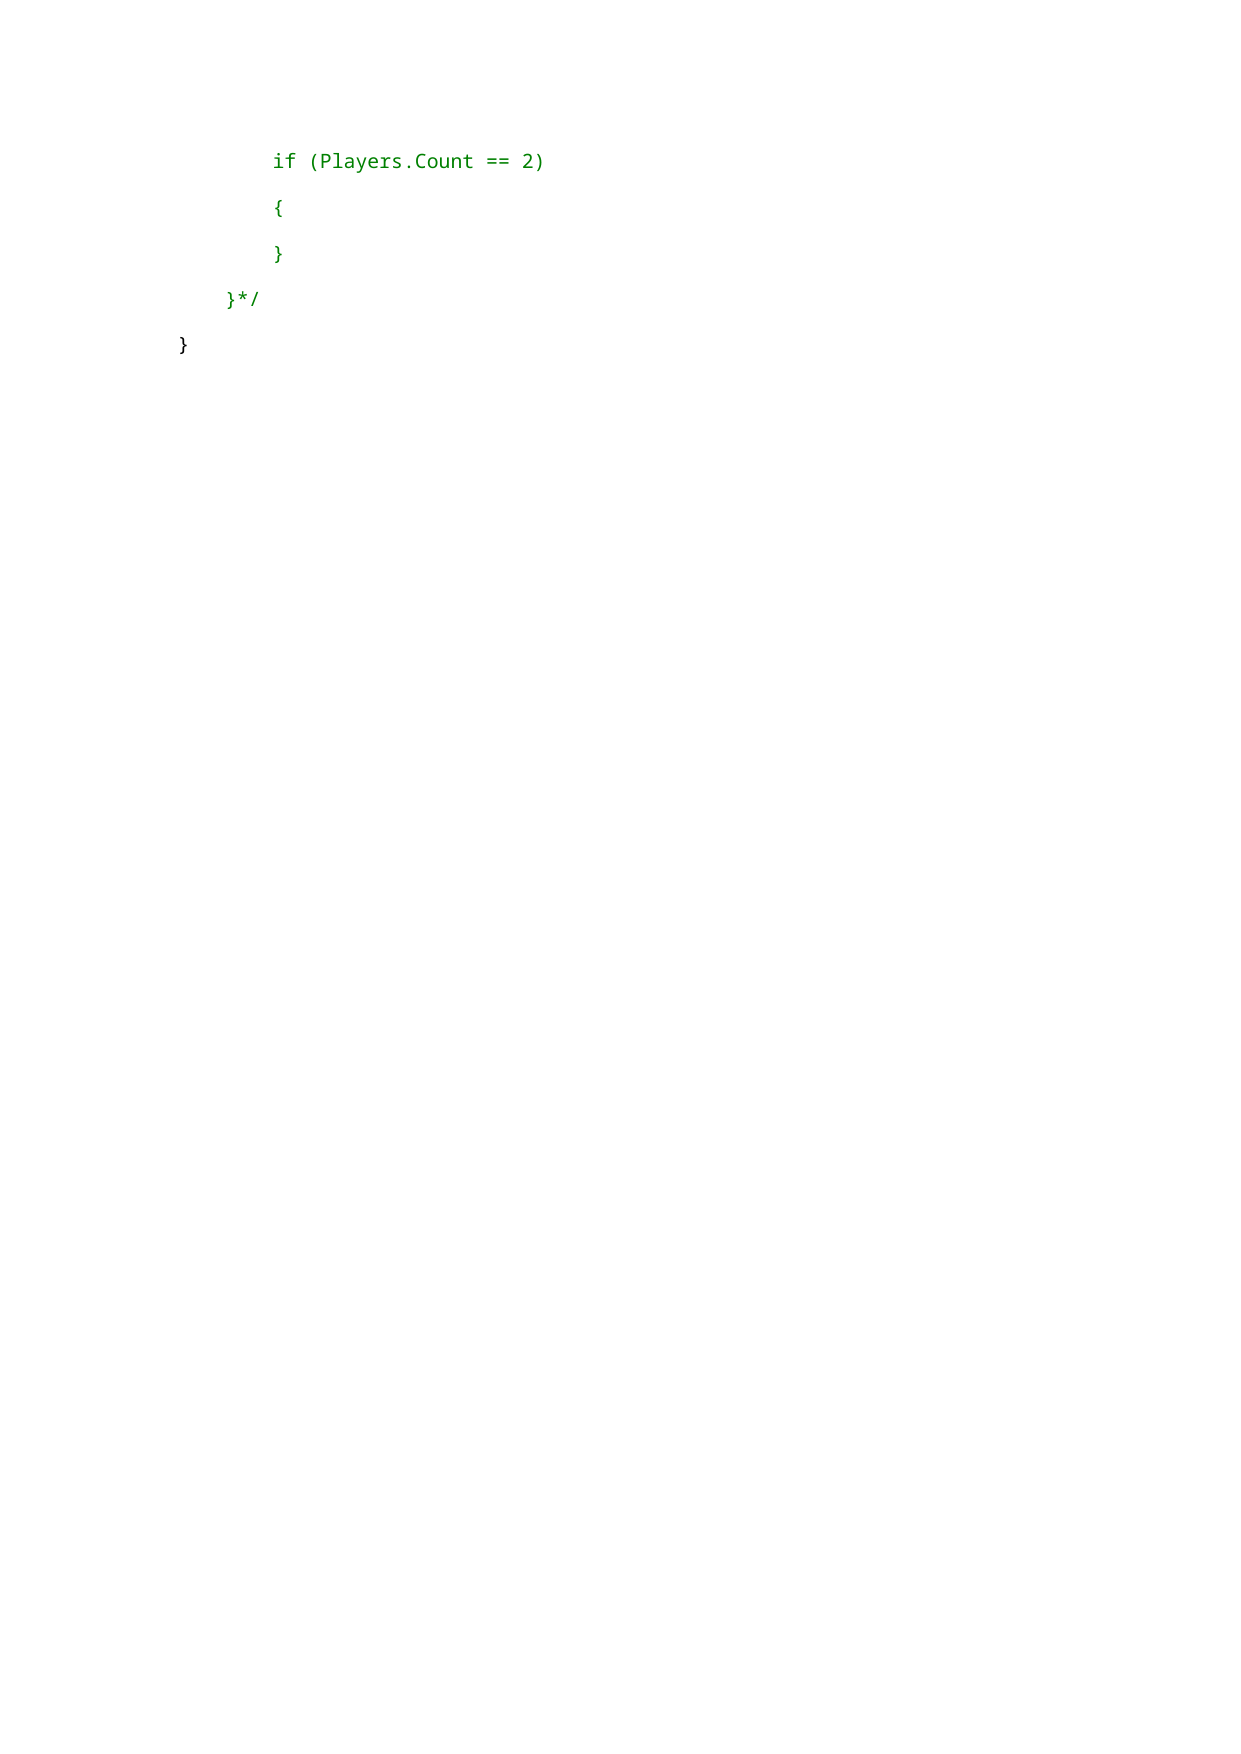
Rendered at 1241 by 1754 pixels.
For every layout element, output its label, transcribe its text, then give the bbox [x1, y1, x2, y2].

text { [177, 193, 1063, 220]
text } [177, 239, 1063, 266]
text } [177, 331, 1063, 357]
text if (Players.Count == 2) [177, 148, 1063, 174]
text }*/ [177, 285, 1063, 312]
